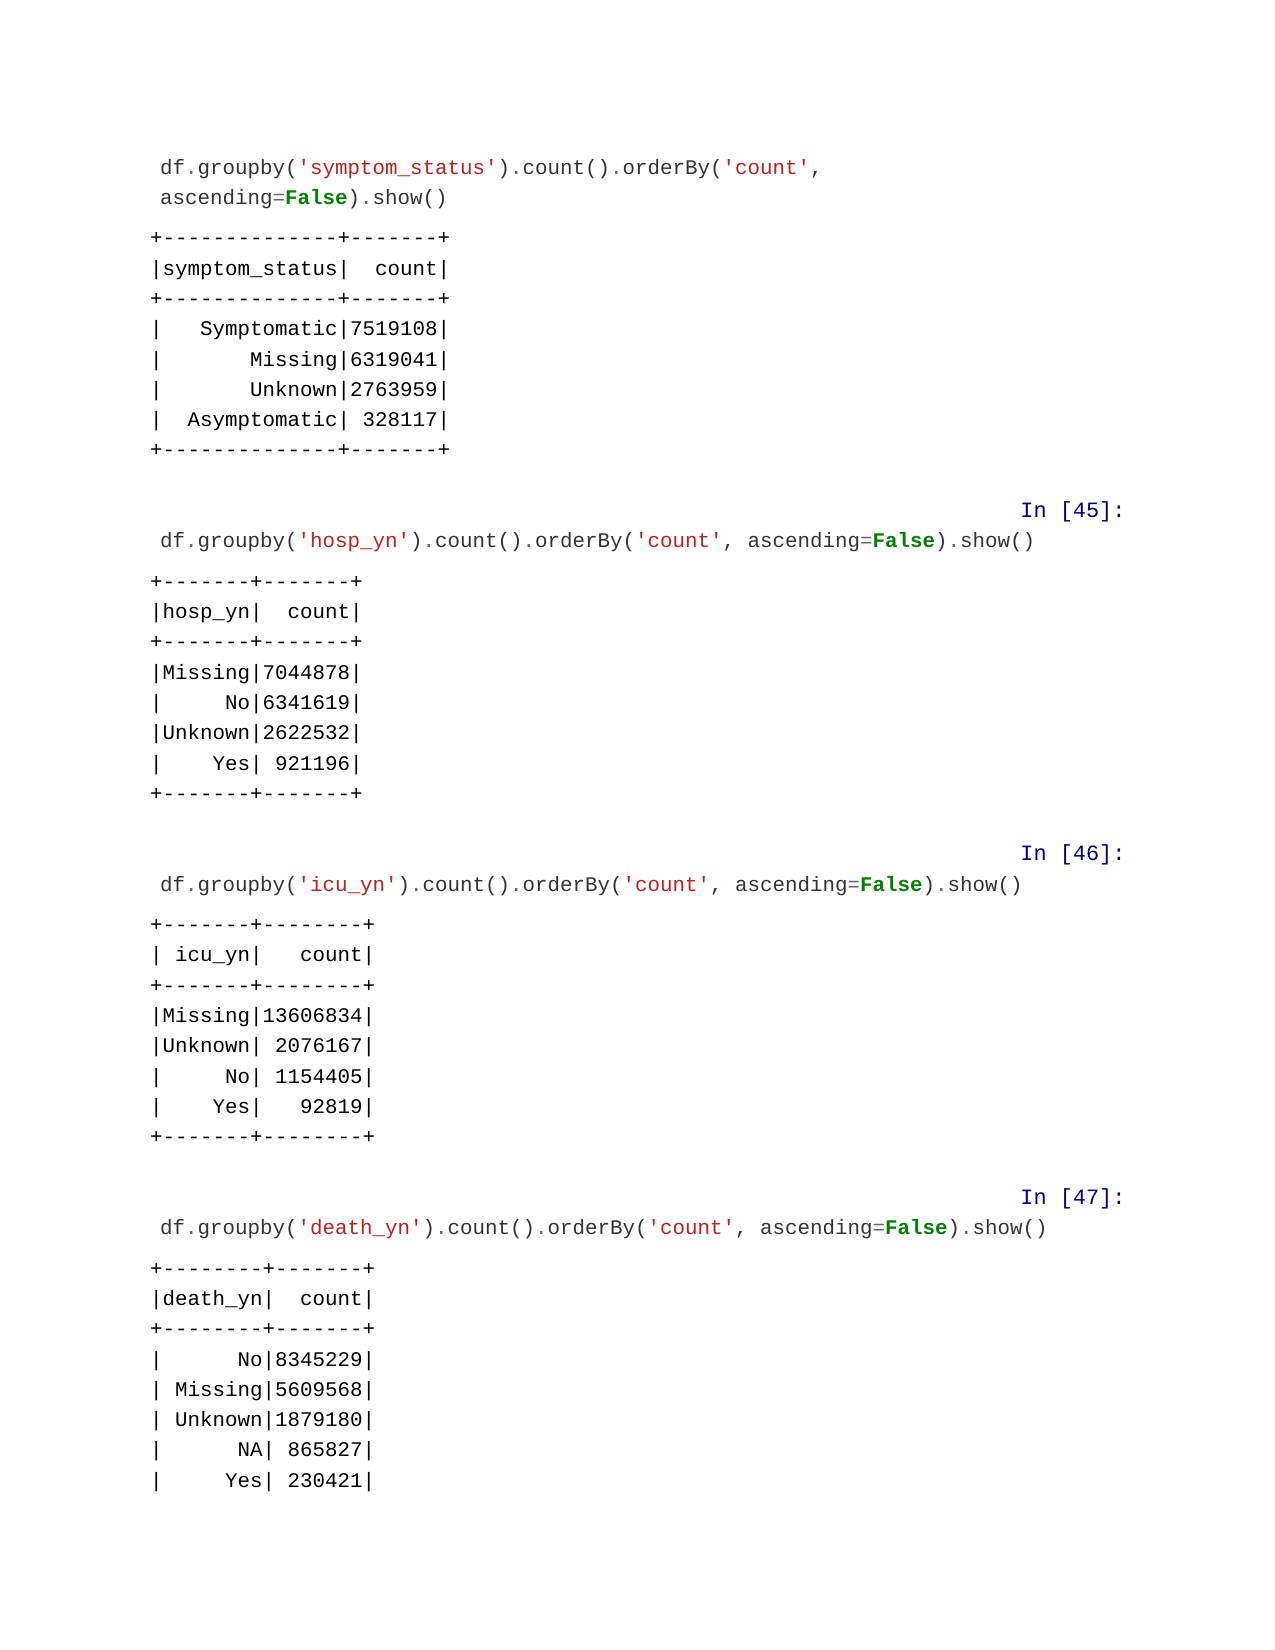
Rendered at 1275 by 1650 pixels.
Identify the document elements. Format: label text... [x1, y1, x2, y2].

text | icu_yn| count| [150, 938, 1125, 968]
text +--------+-------+ [150, 1251, 1125, 1281]
text df.groupby('death_yn').count().orderBy('count', ascending=False).show() [160, 1211, 1115, 1241]
text +-------+--------+ [150, 1120, 1125, 1150]
text | Asymptomatic| 328117| [150, 402, 1125, 433]
text +-------+-------+ [150, 564, 1125, 594]
text df.groupby('icu_yn').count().orderBy('count', ascending=False).show() [160, 867, 1115, 897]
text | Missing|5609568| [150, 1372, 1125, 1402]
text df.groupby('hosp_yn').count().orderBy('count', ascending=False).show() [160, 524, 1115, 554]
text +-------+--------+ [150, 907, 1125, 938]
text df.groupby('symptom_status').count().orderBy('count', ascending=False).show() [160, 150, 1115, 211]
text | Yes| 230421| [150, 1463, 1125, 1493]
text | Symptomatic|7519108| [150, 312, 1125, 342]
text |symptom_status| count| [150, 251, 1125, 281]
text +--------------+-------+ [150, 221, 1125, 251]
text In [45]: [150, 493, 1125, 524]
text | Yes| 921196| [150, 746, 1125, 776]
text |hosp_yn| count| [150, 594, 1125, 625]
text | No| 1154405| [150, 1059, 1125, 1089]
text |Missing|7044878| [150, 655, 1125, 685]
text | No|8345229| [150, 1342, 1125, 1372]
text +-------+-------+ [150, 776, 1125, 807]
text +-------+-------+ [150, 625, 1125, 655]
text | Unknown|2763959| [150, 372, 1125, 402]
text In [47]: [150, 1180, 1125, 1211]
text | Unknown|1879180| [150, 1402, 1125, 1433]
text In [46]: [150, 837, 1125, 867]
text | NA| 865827| [150, 1433, 1125, 1463]
text +--------+-------+ [150, 1312, 1125, 1342]
text +--------------+-------+ [150, 433, 1125, 463]
text | Missing|6319041| [150, 342, 1125, 372]
text |Unknown| 2076167| [150, 1029, 1125, 1059]
text +--------------+-------+ [150, 281, 1125, 312]
text +-------+--------+ [150, 968, 1125, 998]
text |death_yn| count| [150, 1281, 1125, 1312]
text | Yes| 92819| [150, 1089, 1125, 1120]
text |Missing|13606834| [150, 998, 1125, 1029]
text | No|6341619| [150, 685, 1125, 716]
text |Unknown|2622532| [150, 716, 1125, 746]
